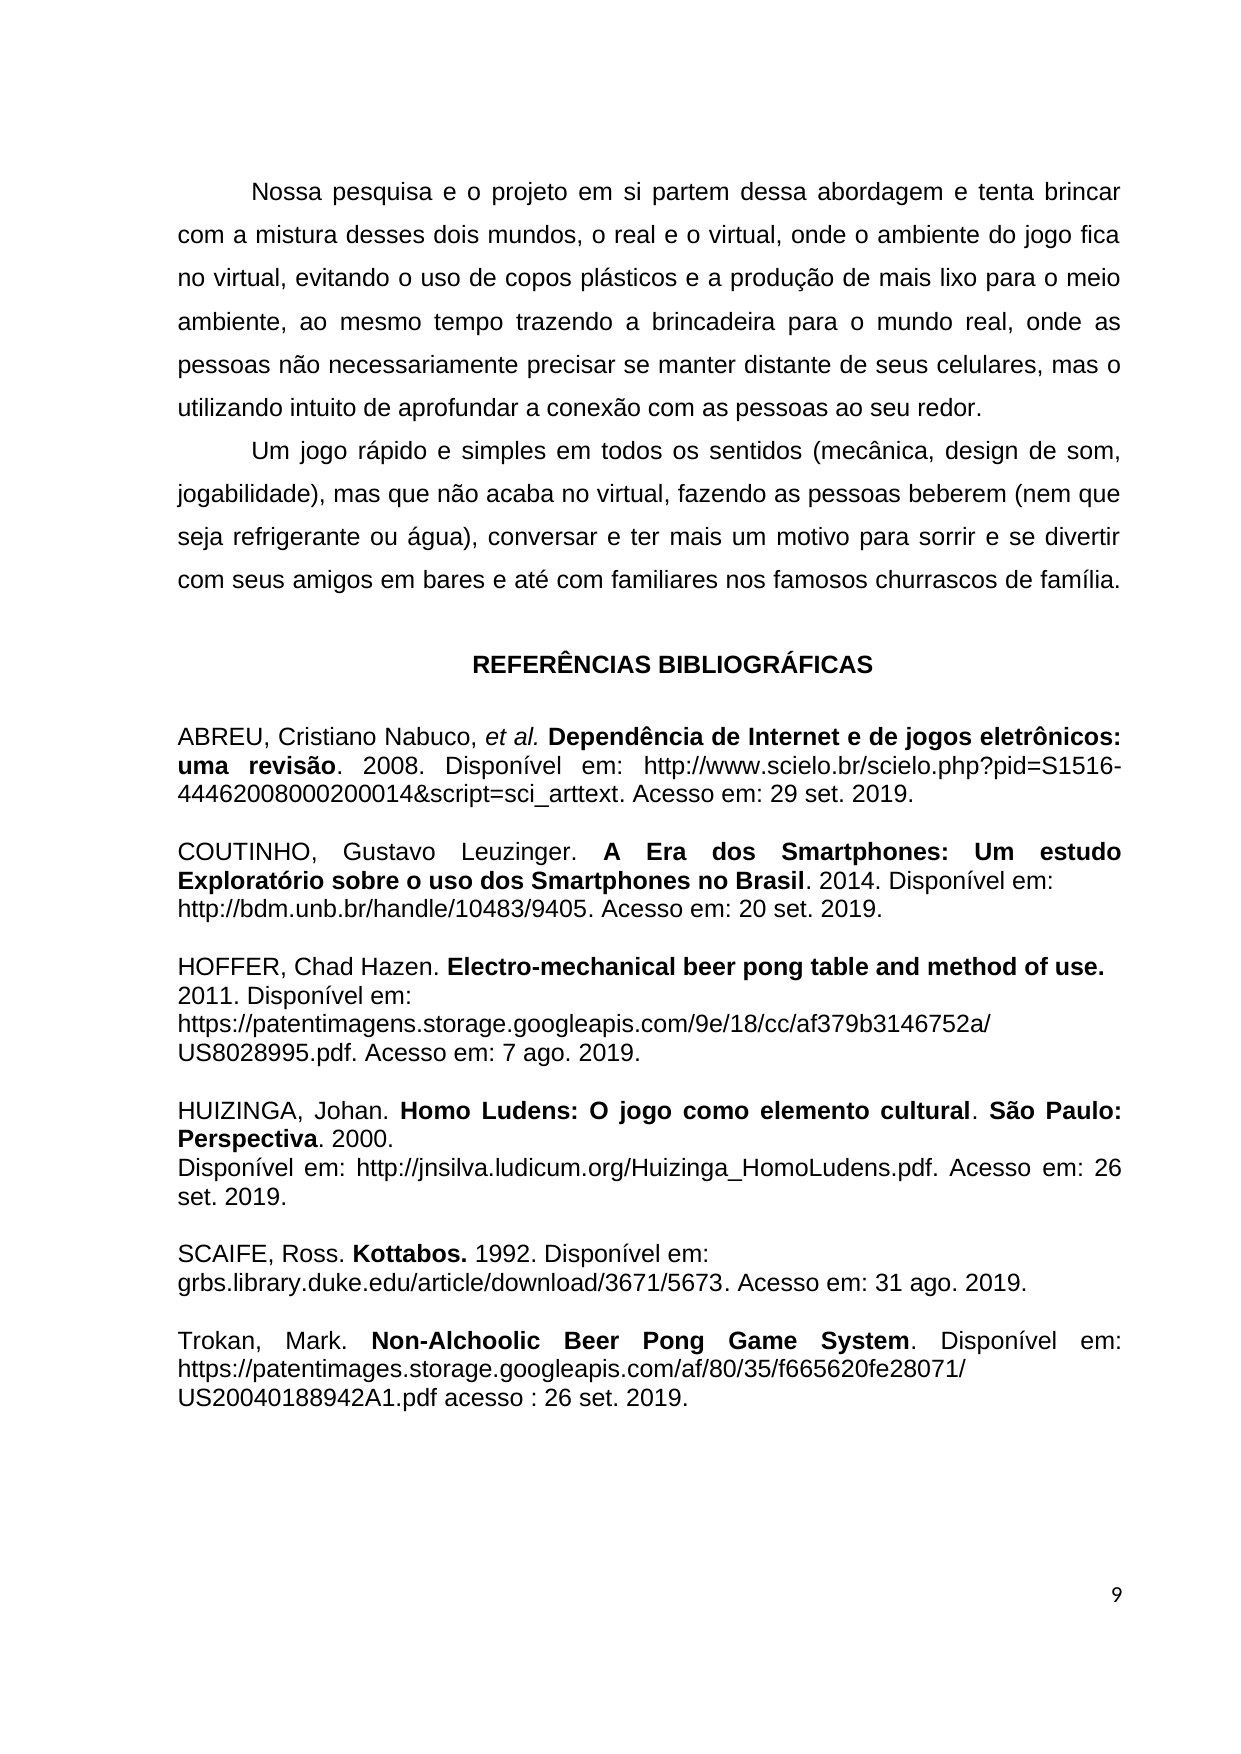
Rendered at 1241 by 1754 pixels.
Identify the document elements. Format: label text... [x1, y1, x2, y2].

text Disponível em: http://jnsilva.ludicum.org/Huizinga_HomoLudens.pdf. Acesso em: 26 set. 2019. [177, 1153, 1122, 1211]
text SCAIFE, Ross. Kottabos. 1992. Disponível em: [177, 1211, 1122, 1268]
text Um jogo rápido e simples em todos os sentidos (mecânica, design de som, jogabilidade), mas que não acaba no virtual, fazendo as pessoas beberem (nem que seja refrigerante ou água), conversar e ter mais um motivo para sorrir e se divertir com seus amigos em bares e até com familiares nos famosos churrascos de família. [177, 436, 1122, 636]
text http://bdm.unb.br/handle/10483/9405. Acesso em: 20 set. 2019. [177, 894, 1122, 923]
text REFERÊNCIAS BIBLIOGRÁFICAS [398, 650, 1122, 679]
text Nossa pesquisa e o projeto em si partem dessa abordagem e tenta brincar com a mistura desses dois mundos, o real e o virtual, onde o ambiente do jogo fica no virtual, evitando o uso de copos plásticos e a produção de mais lixo para o meio ambiente, ao mesmo tempo trazendo a brincadeira para o mundo real, onde as pessoas não necessariamente precisar se manter distante de seus celulares, mas o utilizando intuito de aprofundar a conexão com as pessoas ao seu redor. [177, 177, 1122, 422]
text HUIZINGA, Johan. Homo Ludens: O jogo como elemento cultural. São Paulo: Perspectiva. 2000. [177, 1096, 1122, 1153]
text Trokan, Mark. Non-Alchoolic Beer Pong Game System. Disponível em: https://patentimages.storage.googleapis.com/af/80/35/f665620fe28071/US20040188942A1.pdf acesso : 26 set. 2019. [177, 1326, 1122, 1412]
text grbs.library.duke.edu/article/download/3671/5673. Acesso em: 31 ago. 2019. [177, 1268, 1122, 1297]
text ABREU, Cristiano Nabuco, et al. Dependência de Internet e de jogos eletrônicos: uma revisão. 2008. Disponível em: http://www.scielo.br/scielo.php?pid=S1516-44462008000200014&script=sci_arttext. Acesso em: 29 set. 2019. [177, 722, 1122, 808]
text COUTINHO, Gustavo Leuzinger. A Era dos Smartphones: Um estudo Exploratório sobre o uso dos Smartphones no Brasil. 2014. Disponível em: [177, 837, 1122, 894]
subtitle HOFFER, Chad Hazen. Electro-mechanical beer pong table and method of use. 2011. Disponível em: https://patentimagens.storage.googleapis.com/9e/18/cc/af379b3146752a/US8028995.pdf. Acesso em: 7 ago. 2019. [177, 952, 1122, 1067]
